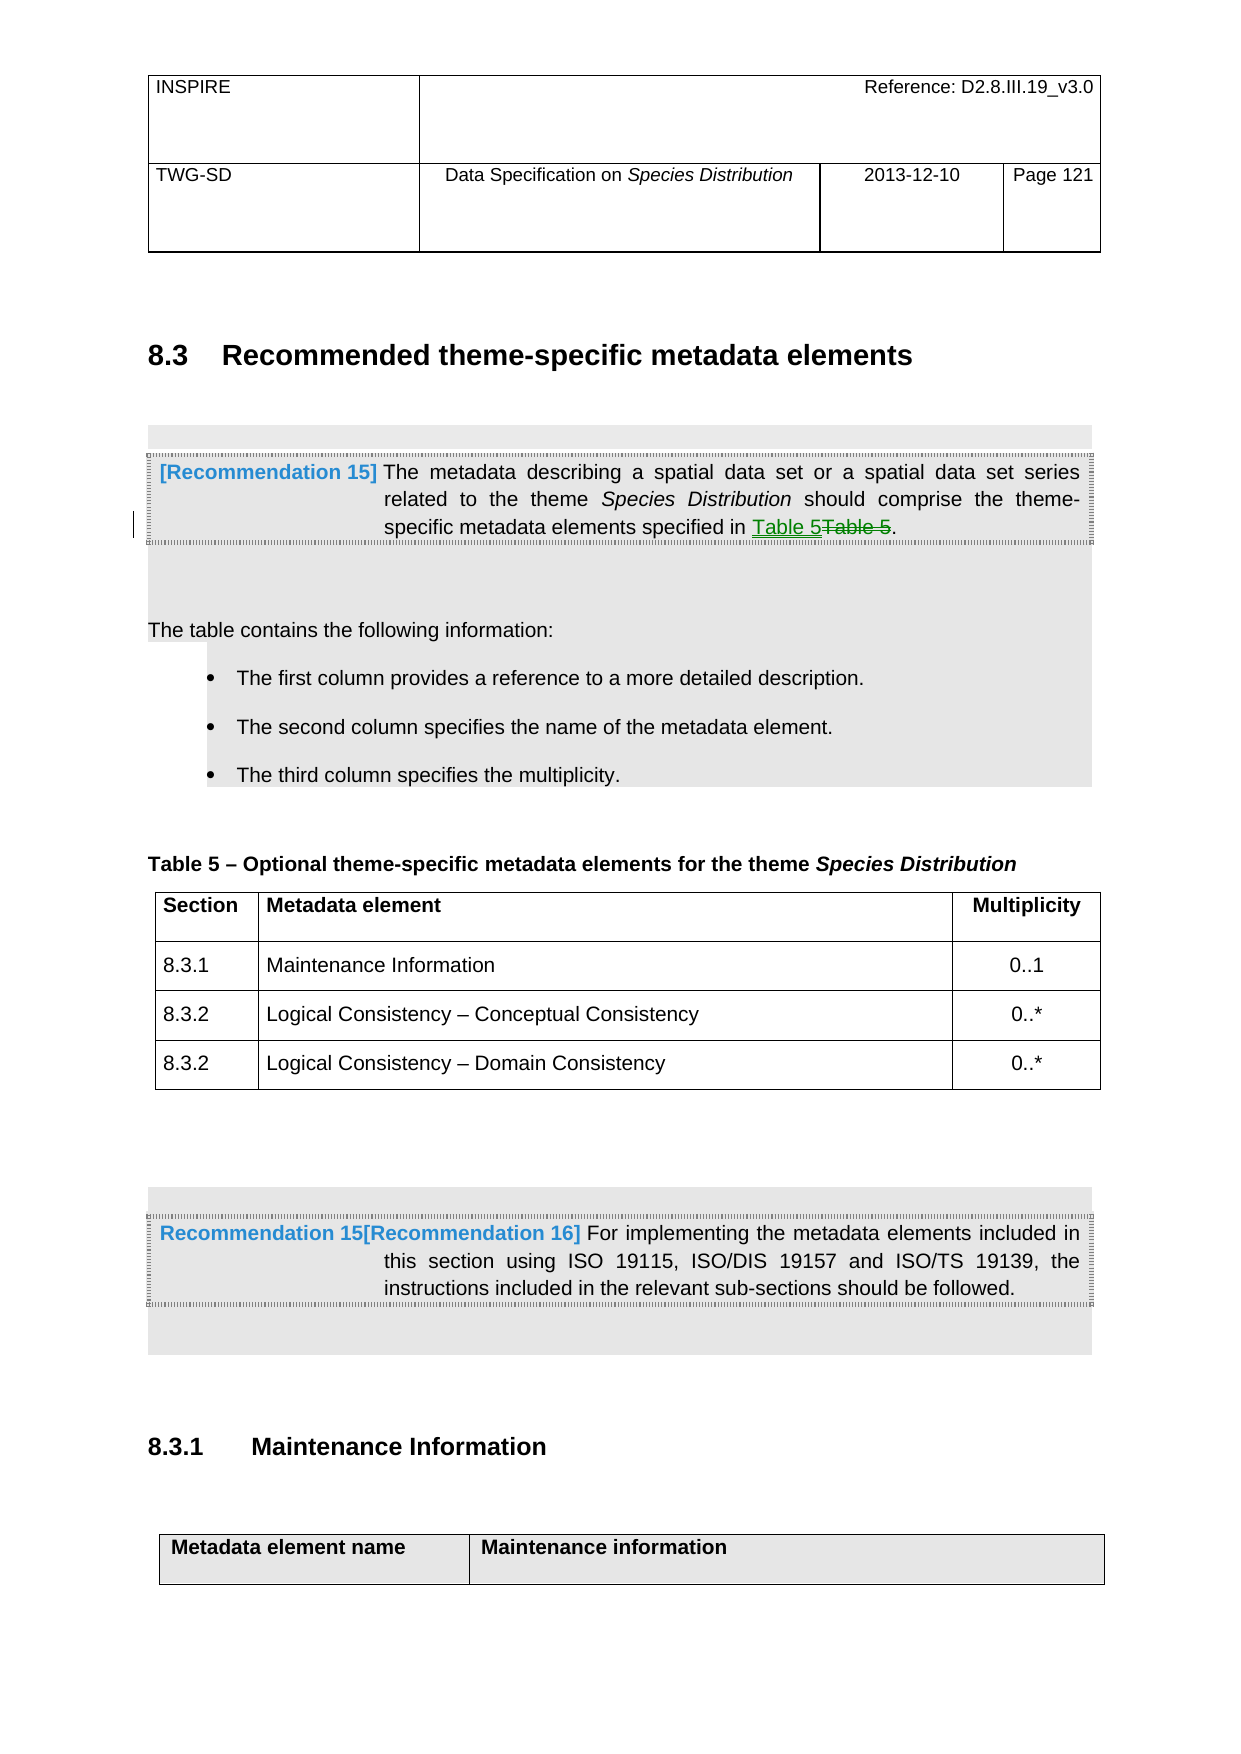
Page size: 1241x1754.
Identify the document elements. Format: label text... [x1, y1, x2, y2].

list The second column specifies the name of the metadata element. [207, 715, 1092, 739]
text The table contains the following information: [148, 618, 1092, 642]
text For implementing the metadata elements included in this section using ISO 19115, ISO/DIS 19157 and ISO/TS 19139, the instructions included in the relevant sub-sections should be followed. [146, 1214, 1094, 1307]
table_cell Maintenance Information [259, 942, 952, 990]
table_header Metadata element [259, 893, 952, 941]
table_cell 8.3.2 [156, 1041, 258, 1089]
table_cell 8.3.1 [156, 942, 258, 990]
table_cell 8.3.2 [156, 991, 258, 1040]
list The third column specifies the multiplicity. [207, 763, 1092, 787]
text The metadata describing a spatial data set or a spatial data set series related to the theme Species Distribution should comprise the theme-specific metadata elements specified in . [146, 453, 1094, 545]
table_header Maintenance information [470, 1535, 1104, 1583]
table_header Metadata element name [160, 1535, 469, 1583]
list The first column provides a reference to a more detailed description. [207, 666, 1092, 690]
subtitle Recommended theme-specific metadata elements [148, 338, 1092, 372]
table_cell 0..1 [953, 942, 1100, 990]
table_cell Logical Consistency – Conceptual Consistency [259, 991, 952, 1040]
table_header Multiplicity [953, 893, 1100, 941]
text Table 5 – Optional theme-specific metadata elements for the theme Species Distribution [148, 852, 1092, 876]
table_cell 0..* [953, 1041, 1100, 1089]
table_cell 0..* [953, 991, 1100, 1040]
subtitle Maintenance Information [148, 1432, 1092, 1461]
table_header Section [156, 893, 258, 941]
table_cell Logical Consistency – Domain Consistency [259, 1041, 952, 1089]
